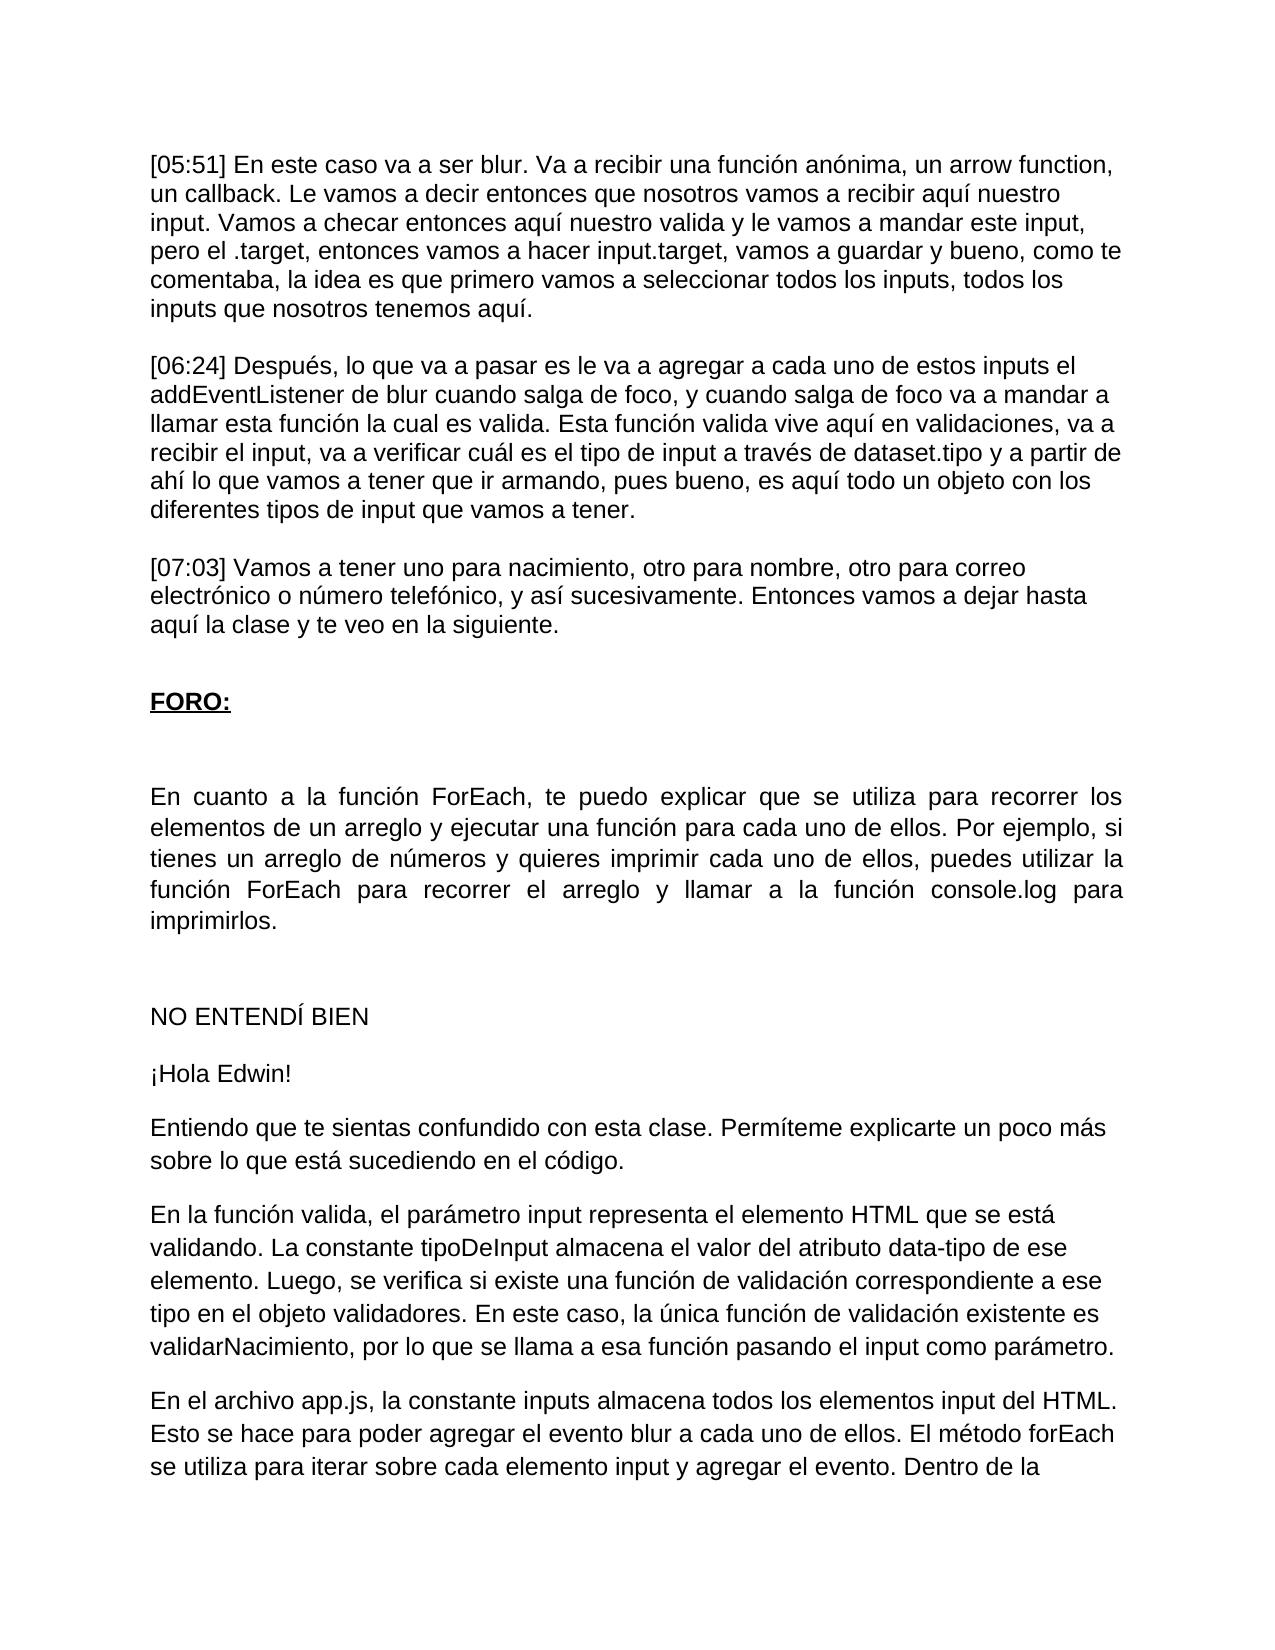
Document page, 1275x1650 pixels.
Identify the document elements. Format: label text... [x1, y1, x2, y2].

text NO ENTENDÍ BIEN [150, 1001, 1125, 1030]
text FORO: [150, 686, 1125, 715]
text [150, 1386, 1125, 1480]
text [06:24] Después, lo que va a pasar es le va a agregar a cada uno de estos inputs el addEventListener de blur cuando salga de foco, y cuando salga de foco va a mandar a llamar esta función la cual es valida. Esta función valida vive aquí en validaciones, va a recibir el input, va a verificar cuál es el tipo de input a través de dataset.tipo y a partir de ahí lo que vamos a tener que ir armando, pues bueno, es aquí todo un objeto con los diferentes tipos de input que vamos a tener. [150, 351, 1125, 524]
text Entiendo que te sientas confundido con esta clase. Permíteme explicarte un poco más sobre lo que está sucediendo en el código. [150, 1113, 1125, 1174]
text [05:51] En este caso va a ser blur. Va a recibir una función anónima, un arrow function, un callback. Le vamos a decir entonces que nosotros vamos a recibir aquí nuestro input. Vamos a checar entonces aquí nuestro valida y le vamos a mandar este input, pero el .target, entonces vamos a hacer input.target, vamos a guardar y bueno, como te comentaba, la idea es que primero vamos a seleccionar todos los inputs, todos los inputs que nosotros tenemos aquí. [150, 150, 1125, 322]
text En cuanto a la función ForEach, te puedo explicar que se utiliza para recorrer los elementos de un arreglo y ejecutar una función para cada uno de ellos. Por ejemplo, si tienes un arreglo de números y quieres imprimir cada uno de ellos, puedes utilizar la función ForEach para recorrer el arreglo y llamar a la función console.log para imprimirlos. [150, 782, 1125, 935]
text [07:03] Vamos a tener uno para nacimiento, otro para nombre, otro para correo electrónico o número telefónico, y así sucesivamente. Entonces vamos a dejar hasta aquí la clase y te veo en la siguiente. [150, 552, 1125, 639]
text ¡Hola Edwin! [150, 1059, 1125, 1088]
text En la función valida, el parámetro input representa el elemento HTML que se está validando. La constante tipoDeInput almacena el valor del atributo data-tipo de ese elemento. Luego, se verifica si existe una función de validación correspondiente a ese tipo en el objeto validadores. En este caso, la única función de validación existente es validarNacimiento, por lo que se llama a esa función pasando el input como parámetro. [150, 1200, 1125, 1361]
